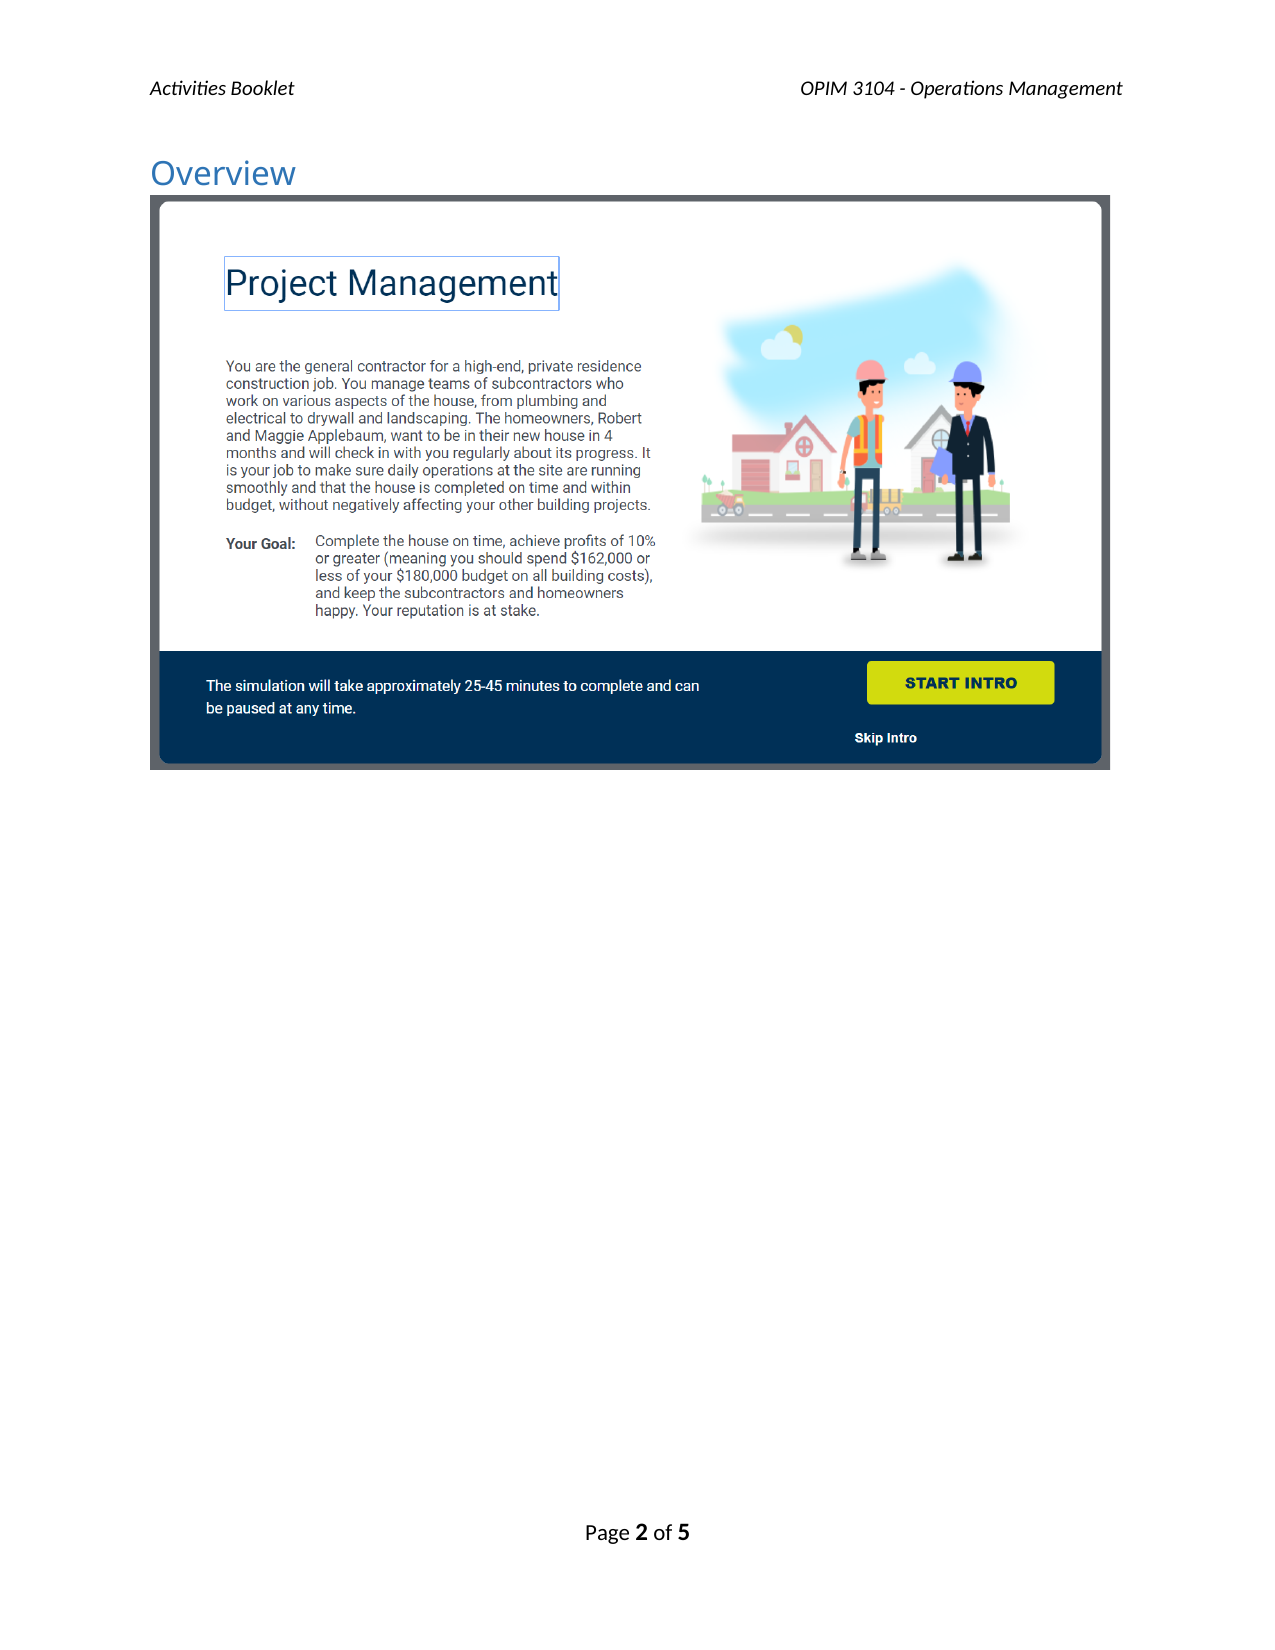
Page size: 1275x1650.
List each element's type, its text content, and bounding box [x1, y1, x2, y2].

picture [150, 195, 1110, 770]
subtitle Overview [150, 150, 1125, 195]
